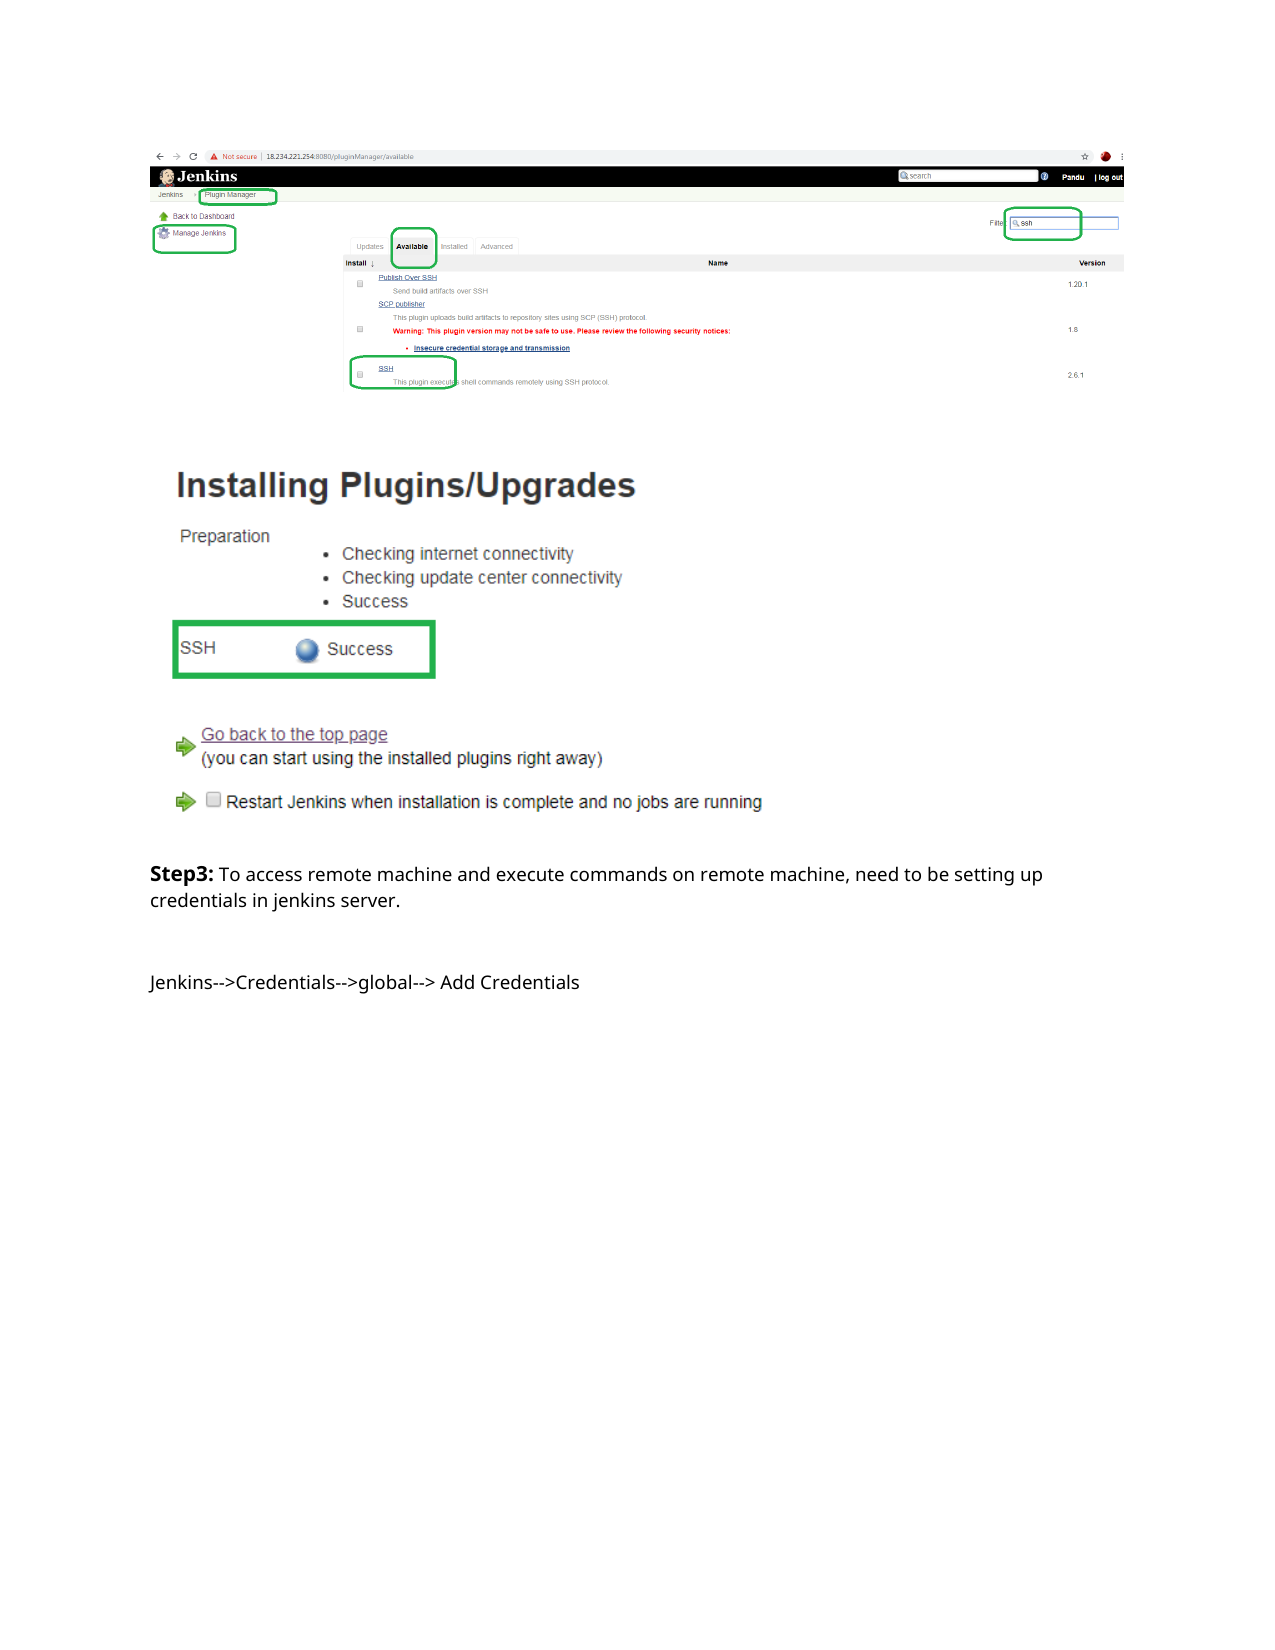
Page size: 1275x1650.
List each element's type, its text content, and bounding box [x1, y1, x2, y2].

picture [150, 442, 794, 832]
picture [150, 150, 1124, 392]
text Jenkins-->Credentials-->global--> Add Credentials [150, 969, 1125, 995]
text Step3: To access remote machine and execute commands on remote machine, need to be setting up credentials in jenkins server. [150, 859, 1125, 913]
